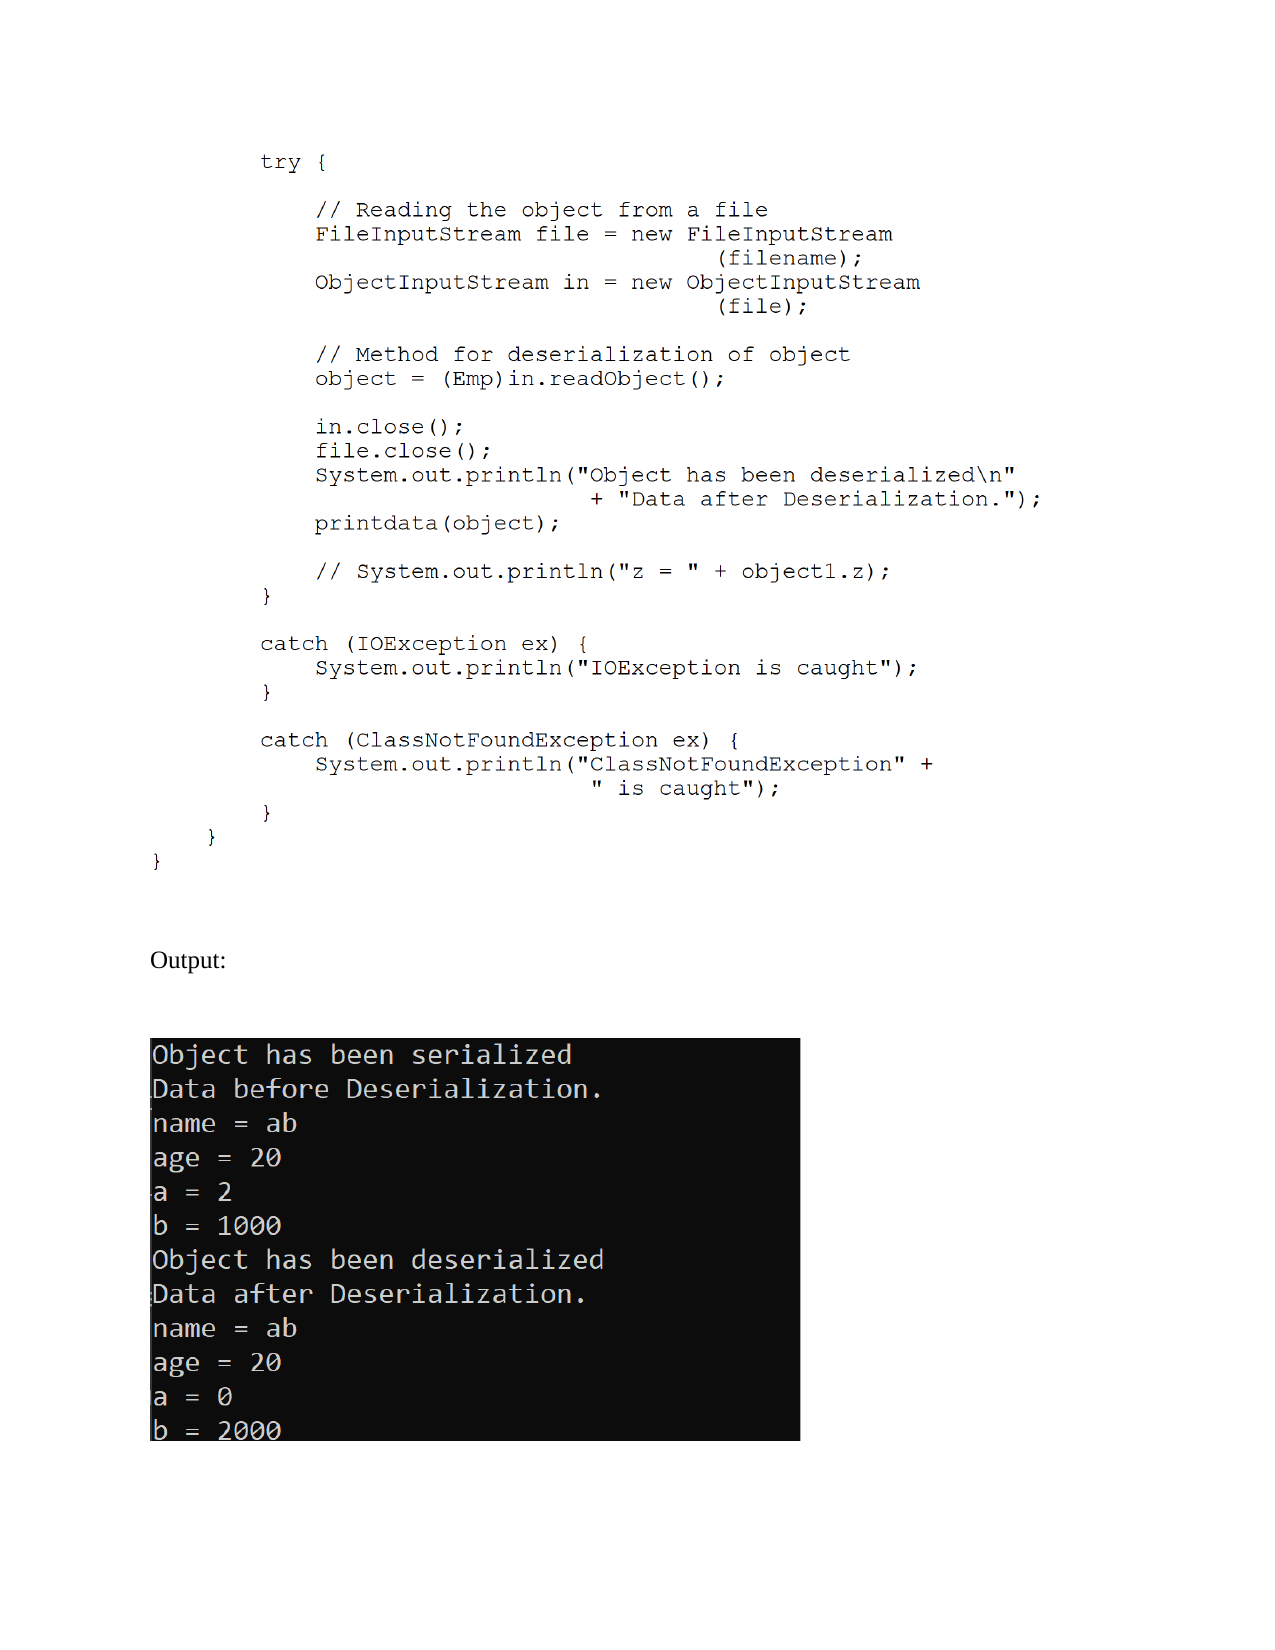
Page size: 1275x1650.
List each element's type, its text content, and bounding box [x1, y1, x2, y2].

text Output: [150, 945, 1125, 973]
picture [150, 1038, 801, 1441]
picture [150, 150, 1125, 880]
